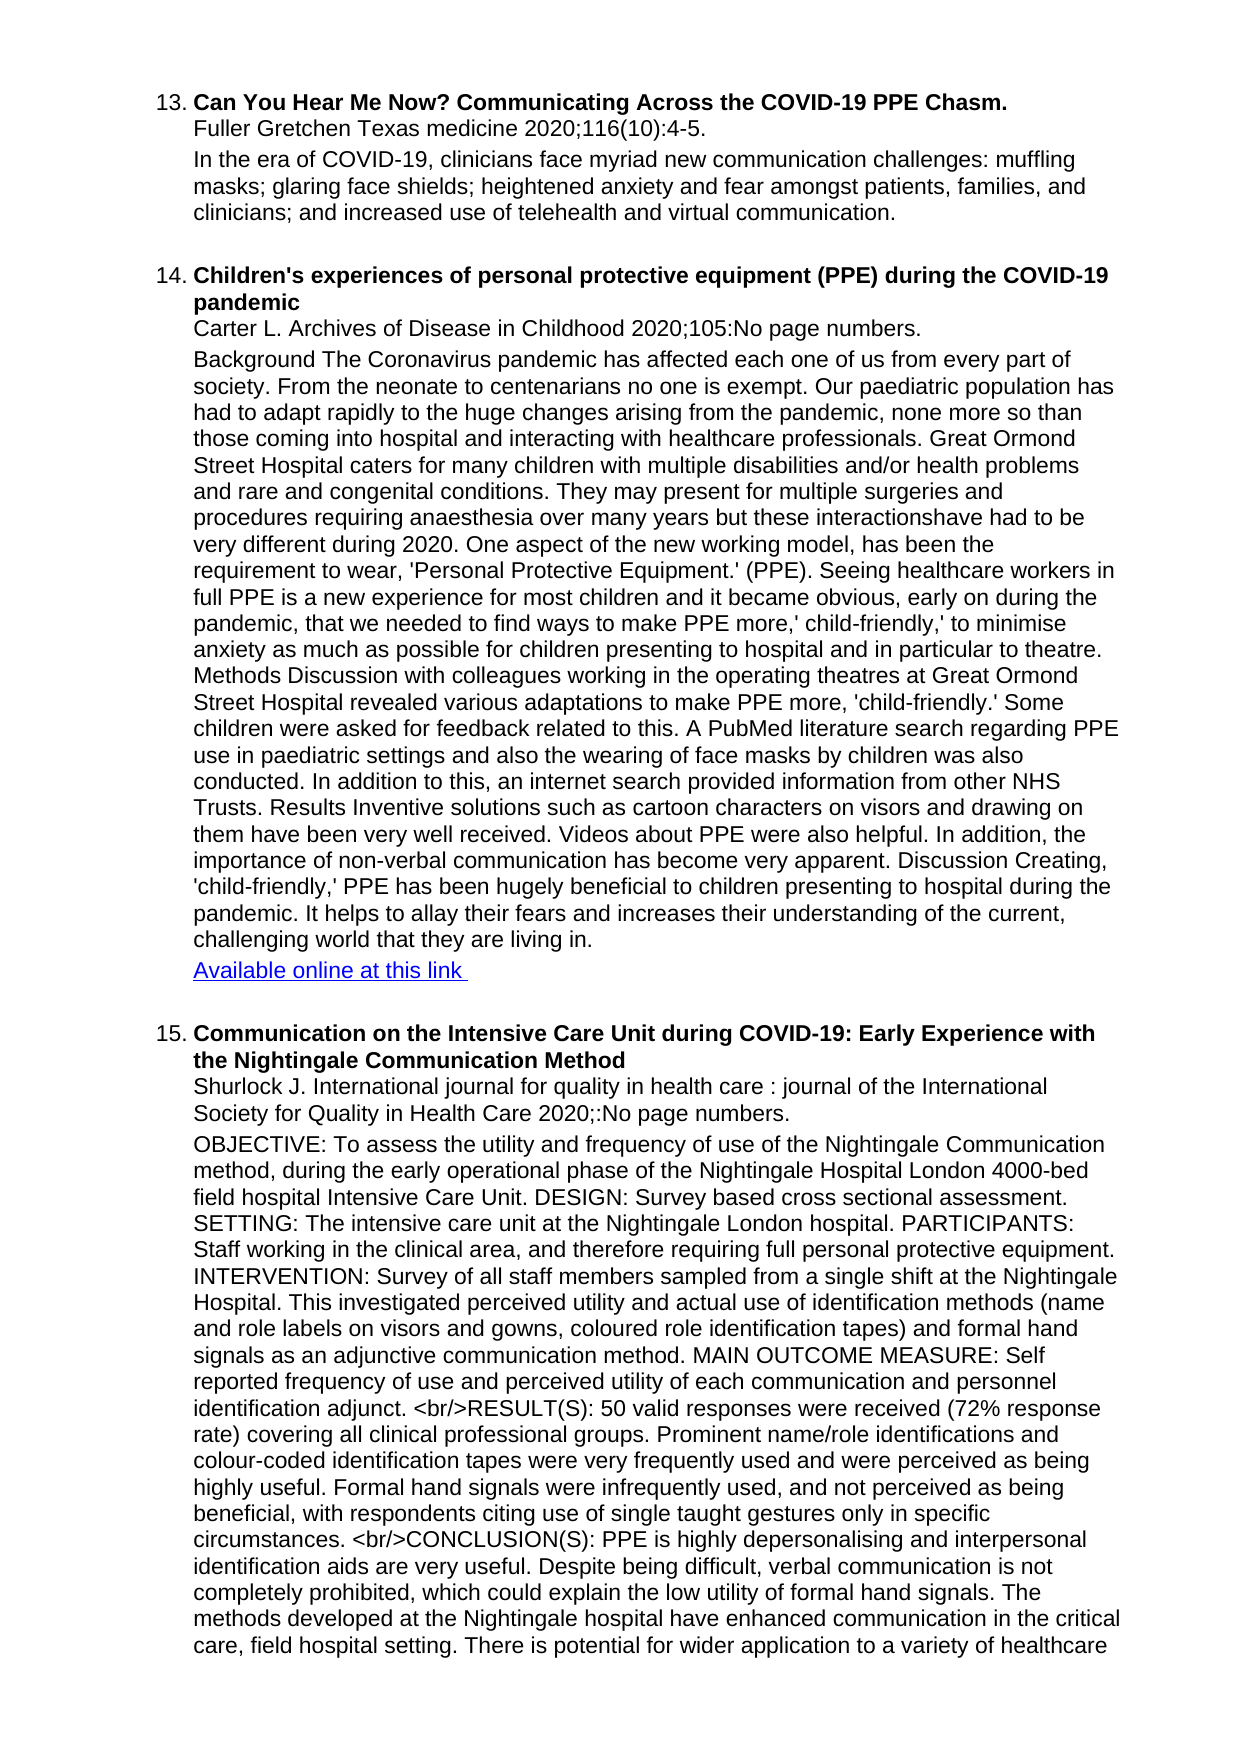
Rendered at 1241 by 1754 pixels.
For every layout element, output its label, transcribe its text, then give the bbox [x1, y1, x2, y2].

text Available online at this link [193, 957, 1122, 984]
list Children's experiences of personal protective equipment (PPE) during the COVID-19 pandemic Carter L. Archives of Disease in Childhood 2020;105:No page numbers. [156, 262, 1122, 341]
list Can You Hear Me Now? Communicating Across the COVID-19 PPE Chasm. Fuller Gretchen Texas medicine 2020;116(10):4-5. [156, 89, 1122, 141]
text In the era of COVID-19, clinicians face myriad new communication challenges: muffling masks; glaring face shields; heightened anxiety and fear amongst patients, families, and clinicians; and increased use of telehealth and virtual communication. [193, 146, 1122, 226]
list Communication on the Intensive Care Unit during COVID-19: Early Experience with the Nightingale Communication Method Shurlock J. International journal for quality in health care : journal of the International Society for Quality in Health Care 2020;:No page numbers. [156, 1020, 1122, 1126]
text Background The Coronavirus pandemic has affected each one of us from every part of society. From the neonate to centenarians no one is exempt. Our paediatric population has had to adapt rapidly to the huge changes arising from the pandemic, none more so than those coming into hospital and interacting with healthcare professionals. Great Ormond Street Hospital caters for many children with multiple disabilities and/or health problems and rare and congenital conditions. They may present for multiple surgeries and procedures requiring anaesthesia over many years but these interactionshave had to be very different during 2020. One aspect of the new working model, has been the requirement to wear, 'Personal Protective Equipment.' (PPE). Seeing healthcare workers in full PPE is a new experience for most children and it became obvious, early on during the pandemic, that we needed to find ways to make PPE more,' child-friendly,' to minimise anxiety as much as possible for children presenting to hospital and in particular to theatre. Methods Discussion with colleagues working in the operating theatres at Great Ormond Street Hospital revealed various adaptations to make PPE more, 'child-friendly.' Some children were asked for feedback related to this. A PubMed literature search regarding PPE use in paediatric settings and also the wearing of face masks by children was also conducted. In addition to this, an internet search provided information from other NHS Trusts. Results Inventive solutions such as cartoon characters on visors and drawing on them have been very well received. Videos about PPE were also helpful. In addition, the importance of non-verbal communication has become very apparent. Discussion Creating, 'child-friendly,' PPE has been hugely beneficial to children presenting to hospital during the pandemic. It helps to allay their fears and increases their understanding of the current, challenging world that they are living in. [193, 346, 1122, 952]
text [193, 1131, 1122, 1658]
